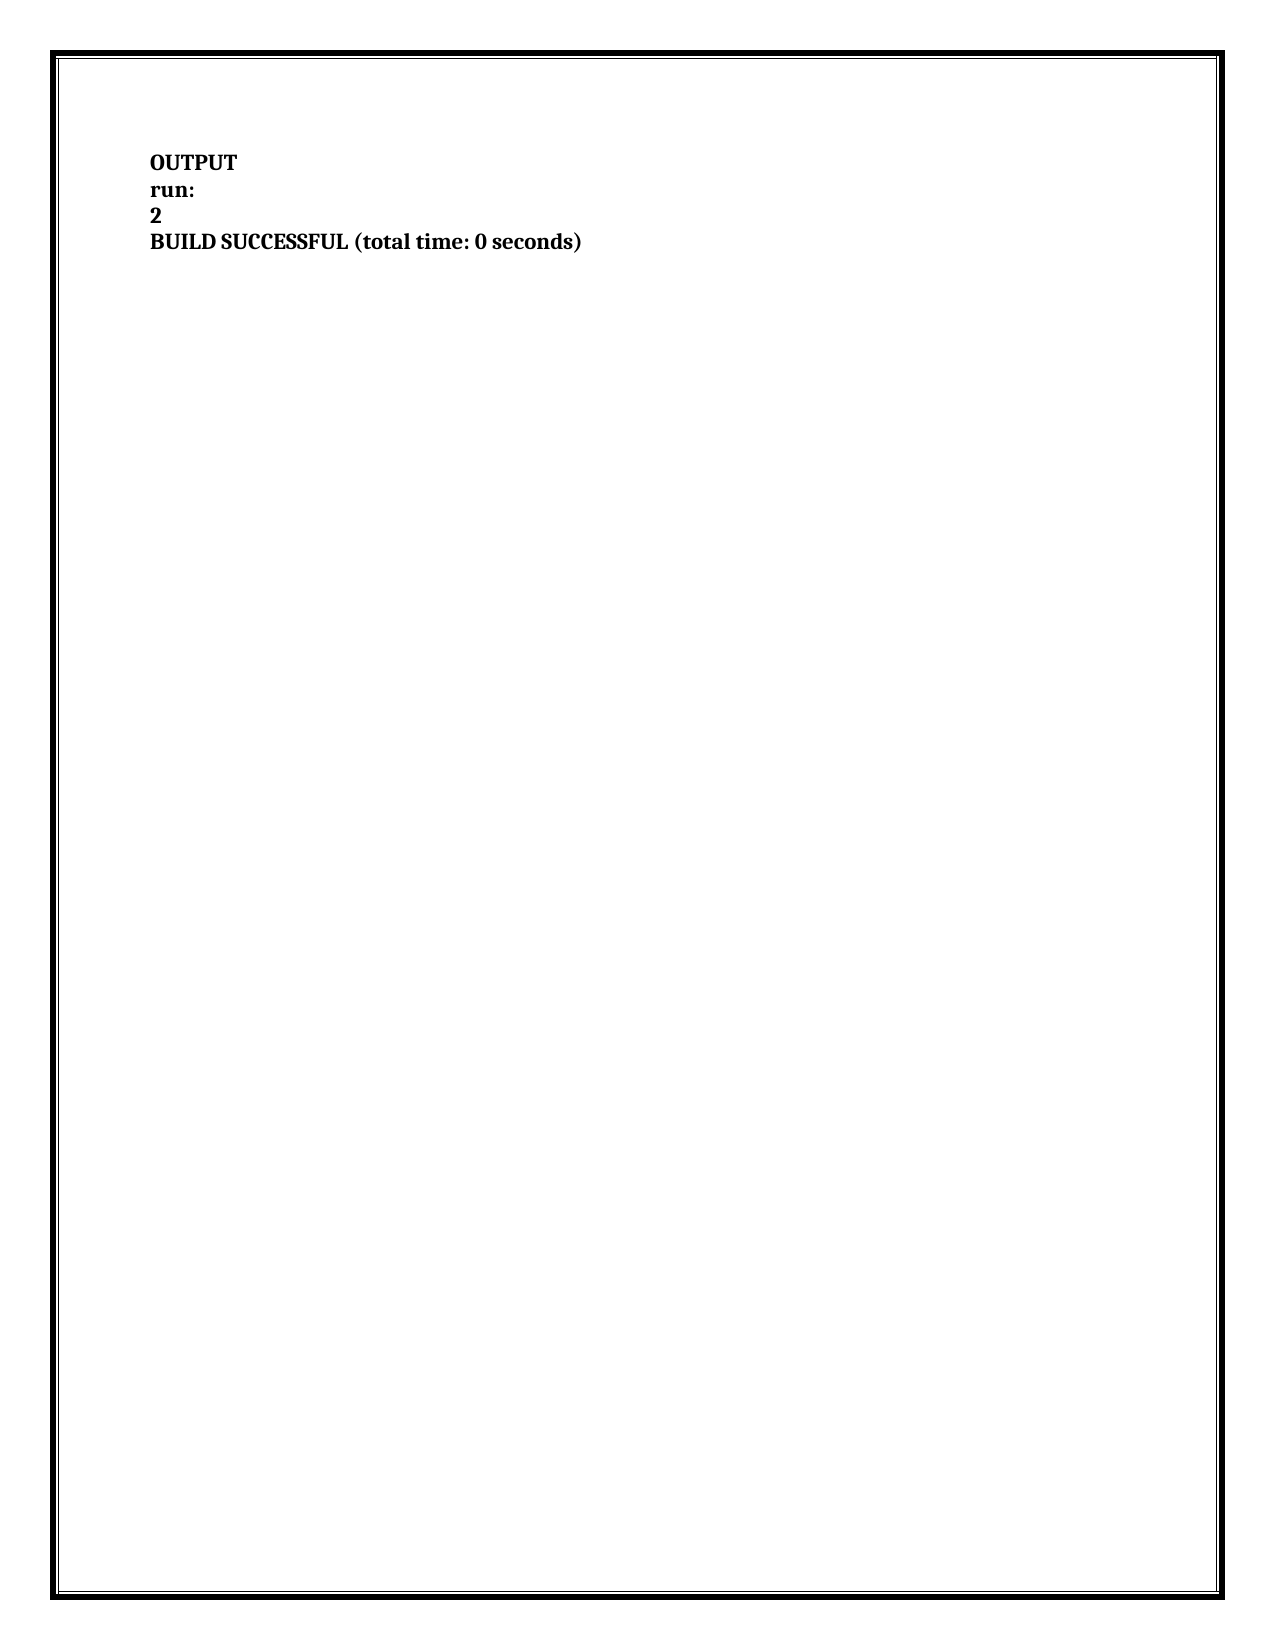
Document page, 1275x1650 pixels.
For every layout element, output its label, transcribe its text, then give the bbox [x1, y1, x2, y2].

text BUILD SUCCESSFUL (total time: 0 seconds) [150, 229, 1125, 255]
text OUTPUT [150, 150, 1125, 176]
text 2 [150, 203, 1125, 229]
text run: [150, 176, 1125, 203]
